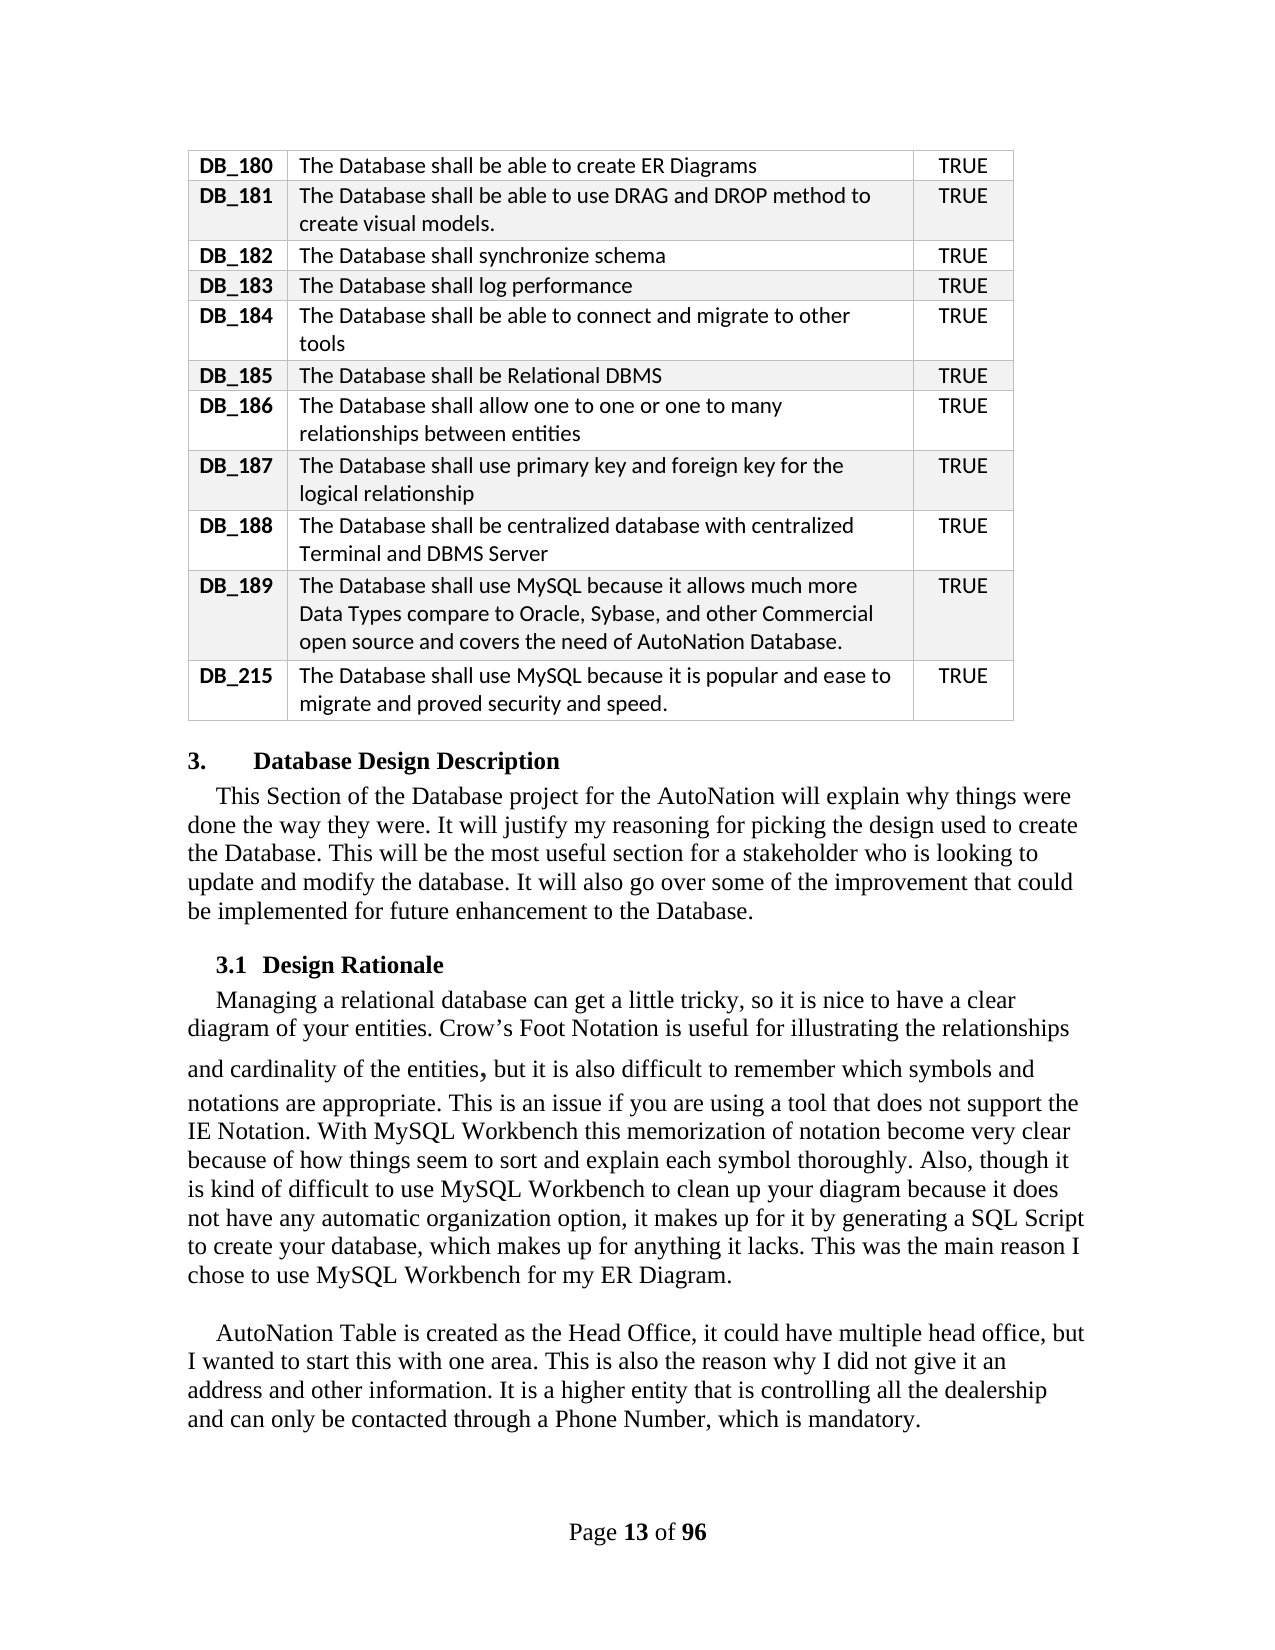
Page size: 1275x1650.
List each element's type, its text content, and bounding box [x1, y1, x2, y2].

subtitle Design Rationale [216, 950, 1087, 978]
table_cell The Database shall be able to use DRAG and DROP method to create visual models. [288, 181, 913, 240]
table_cell TRUE [914, 391, 1013, 450]
text This Section of the Database project for the AutoNation will explain why things were done the way they were. It will justify my reasoning for picking the design used to create the Database. This will be the most useful section for a stakeholder who is looking to update and modify the database. It will also go over some of the improvement that could be implemented for future enhancement to the Database. [187, 781, 1087, 925]
subtitle Database Design Description [187, 746, 1087, 775]
table_cell TRUE [914, 151, 1013, 180]
table_cell DB_215 [189, 661, 287, 720]
table_cell TRUE [914, 241, 1013, 270]
table_cell The Database shall be Relational DBMS [288, 361, 913, 390]
table_cell DB_189 [189, 571, 287, 660]
table_cell DB_181 [189, 181, 287, 240]
table_cell The Database shall log performance [288, 271, 913, 300]
table_cell TRUE [914, 271, 1013, 300]
table_cell TRUE [914, 301, 1013, 360]
table_cell DB_186 [189, 391, 287, 450]
table_cell The Database shall be able to create ER Diagrams [288, 151, 913, 180]
table_cell The Database shall use MySQL because it is popular and ease to migrate and proved security and speed. [288, 661, 913, 720]
table_cell The Database shall use MySQL because it allows much more Data Types compare to Oracle, Sybase, and other Commercial open source and covers the need of AutoNation Database. [288, 571, 913, 660]
table_cell TRUE [914, 451, 1013, 510]
table_cell TRUE [914, 571, 1013, 660]
table_cell DB_183 [189, 271, 287, 300]
table_cell TRUE [914, 361, 1013, 390]
table_cell The Database shall allow one to one or one to many relationships between entities [288, 391, 913, 450]
table_cell The Database shall be centralized database with centralized Terminal and DBMS Server [288, 511, 913, 570]
table_cell DB_182 [189, 241, 287, 270]
table_cell DB_184 [189, 301, 287, 360]
table_cell DB_188 [189, 511, 287, 570]
table_cell The Database shall be able to connect and migrate to other tools [288, 301, 913, 360]
table_cell The Database shall use primary key and foreign key for the logical relationship [288, 451, 913, 510]
table_cell The Database shall synchronize schema [288, 241, 913, 270]
text Managing a relational database can get a little tricky, so it is nice to have a clear diagram of your entities. Crow’s Foot Notation is useful for illustrating the relationships and cardinality of the entities, but it is also difficult to remember which symbols and notations are appropriate. This is an issue if you are using a tool that does not support the IE Notation. With MySQL Workbench this memorization of notation become very clear because of how things seem to sort and explain each symbol thoroughly. Also, though it is kind of difficult to use MySQL Workbench to clean up your diagram because it does not have any automatic organization option, it makes up for it by generating a SQL Script to create your database, which makes up for anything it lacks. This was the main reason I chose to use MySQL Workbench for my ER Diagram. [187, 985, 1087, 1289]
table_cell DB_187 [189, 451, 287, 510]
table_cell TRUE [914, 661, 1013, 720]
text AutoNation Table is created as the Head Office, it could have multiple head office, but I wanted to start this with one area. This is also the reason why I did not give it an address and other information. It is a higher entity that is controlling all the dealership and can only be contacted through a Phone Number, which is mandatory. [187, 1318, 1087, 1433]
table_cell TRUE [914, 181, 1013, 240]
table_cell DB_180 [189, 151, 287, 180]
table_cell TRUE [914, 511, 1013, 570]
table_cell DB_185 [189, 361, 287, 390]
